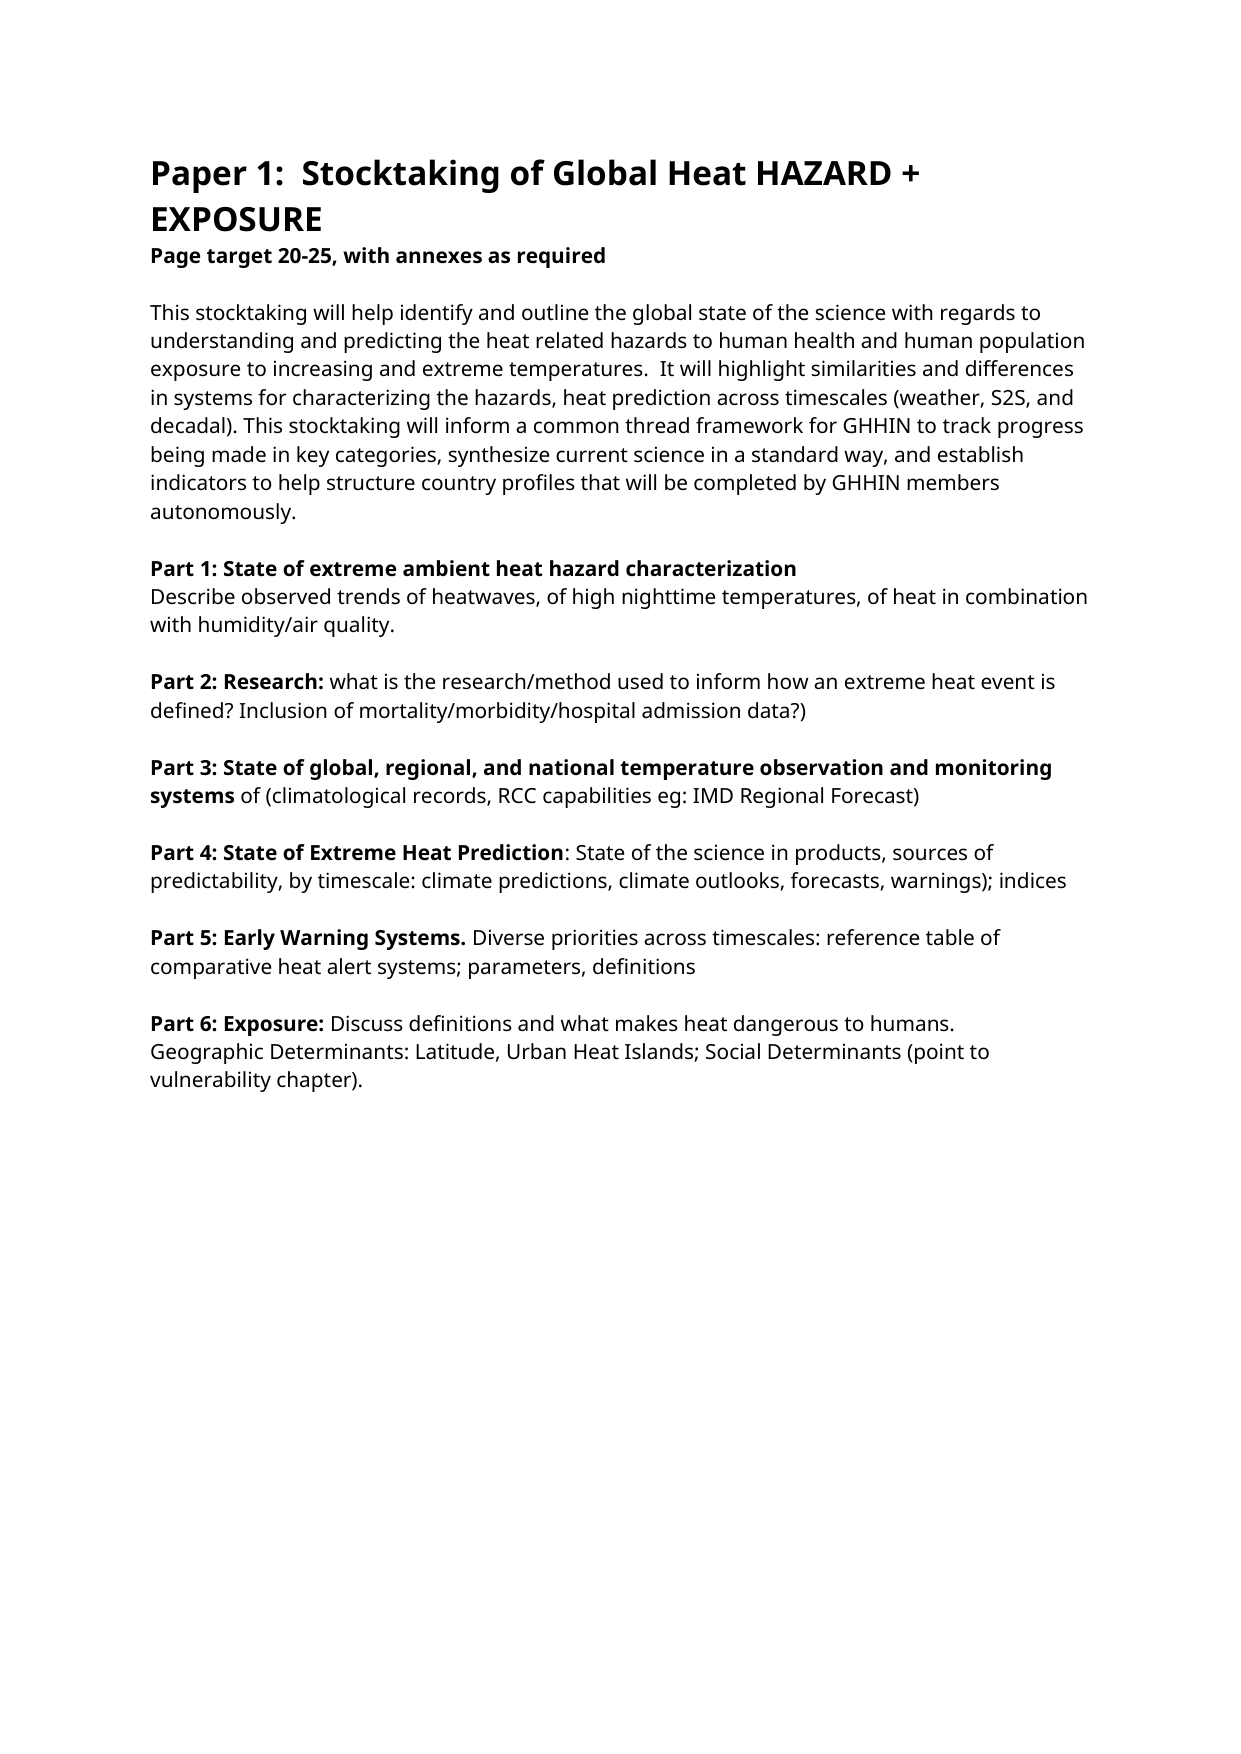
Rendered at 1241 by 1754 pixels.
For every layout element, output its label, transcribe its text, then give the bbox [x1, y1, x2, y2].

text Part 5: Early Warning Systems. Diverse priorities across timescales: reference table of comparative heat alert systems; parameters, definitions [150, 923, 1090, 980]
text Describe observed trends of heatwaves, of high nighttime temperatures, of heat in combination with humidity/air quality. [150, 582, 1090, 639]
text This stocktaking will help identify and outline the global state of the science with regards to understanding and predicting the heat related hazards to human health and human population exposure to increasing and extreme temperatures. It will highlight similarities and differences in systems for characterizing the hazards, heat prediction across timescales (weather, S2S, and decadal). This stocktaking will inform a common thread framework for GHHIN to track progress being made in key categories, synthesize current science in a standard way, and establish indicators to help structure country profiles that will be completed by GHHIN members autonomously. [150, 298, 1090, 525]
text Part 3: State of global, regional, and national temperature observation and monitoring systems of (climatological records, RCC capabilities eg: IMD Regional Forecast) [150, 753, 1090, 809]
text Paper 1: Stocktaking of Global Heat HAZARD + EXPOSURE [150, 150, 1090, 241]
text Part 4: State of Extreme Heat Prediction: State of the science in products, sources of predictability, by timescale: climate predictions, climate outlooks, forecasts, warnings); indices [150, 838, 1090, 895]
text Part 6: Exposure: Discuss definitions and what makes heat dangerous to humans. [150, 1009, 1090, 1037]
text Part 2: Research: what is the research/method used to inform how an extreme heat event is defined? Inclusion of mortality/morbidity/hospital admission data?) [150, 667, 1090, 724]
text Geographic Determinants: Latitude, Urban Heat Islands; Social Determinants (point to vulnerability chapter). [150, 1037, 1090, 1094]
text Page target 20-25, with annexes as required [150, 241, 1090, 269]
text Part 1: State of extreme ambient heat hazard characterization [150, 554, 1090, 582]
